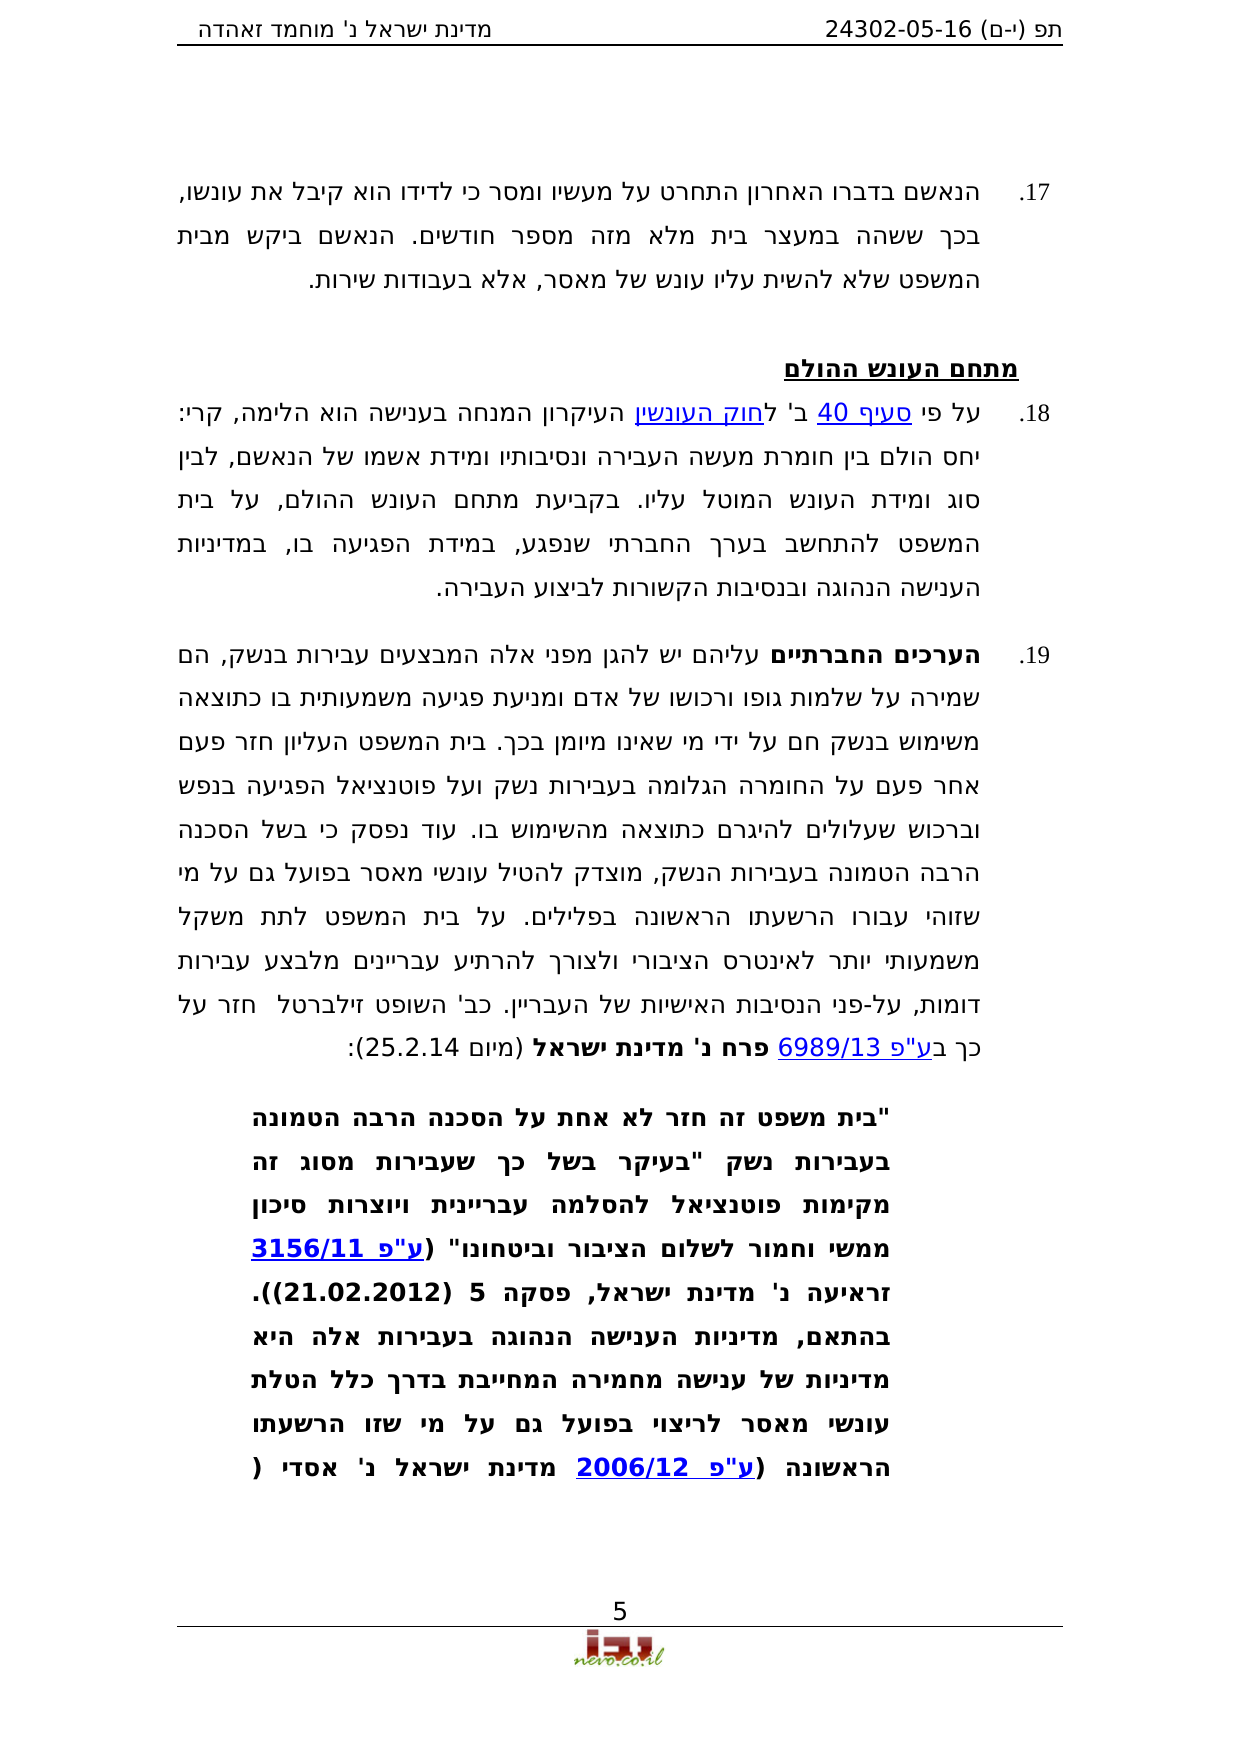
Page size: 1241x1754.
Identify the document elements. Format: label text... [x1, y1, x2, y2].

list הנאשם בדברו האחרון התחרט על מעשיו ומסר כי לדידו הוא קיבל את עונשו, בכך ששהה במעצר בית מלא מזה מספר חודשים. הנאשם ביקש מבית המשפט שלא להשית עליו עונש של מאסר, אלא בעבודות שירות. [177, 177, 1019, 294]
list על פי סעיף 40 ב' לחוק העונשין העיקרון המנחה בענישה הוא הלימה, קרי: יחס הולם בין חומרת מעשה העבירה ונסיבותיו ומידת אשמו של הנאשם, לבין סוג ומידת העונש המוטל עליו. בקביעת מתחם העונש ההולם, על בית המשפט להתחשב בערך החברתי שנפגע, במידת הפגיעה בו, במדיניות הענישה הנהוגה ובנסיבות הקשורות לביצוע העבירה. [177, 398, 1019, 602]
text מתחם העונש ההולם [177, 354, 1063, 383]
list הערכים החברתיים עליהם יש להגן מפני אלה המבצעים עבירות בנשק, הם שמירה על שלמות גופו ורכושו של אדם ומניעת פגיעה משמעותית בו כתוצאה משימוש בנשק חם על ידי מי שאינו מיומן בכך. בית המשפט העליון חזר פעם אחר פעם על החומרה הגלומה בעבירות נשק ועל פוטנציאל הפגיעה בנפש וברכוש שעלולים להיגרם כתוצאה מהשימוש בו. עוד נפסק כי בשל הסכנה הרבה הטמונה בעבירות הנשק, מוצדק להטיל עונשי מאסר בפועל גם על מי שזוהי עבורו הרשעתו הראשונה בפלילים. על בית המשפט לתת משקל משמעותי יותר לאינטרס הציבורי ולצורך להרתיע עבריינים מלבצע עבירות דומות, על-פני הנסיבות האישיות של העבריין. כב' השופט זילברטל חזר על כך בע"פ 6989/13 פרח נ' מדינת ישראל (מיום 25.2.14): [177, 640, 1019, 1063]
picture [574, 1629, 666, 1667]
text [251, 1103, 891, 1482]
